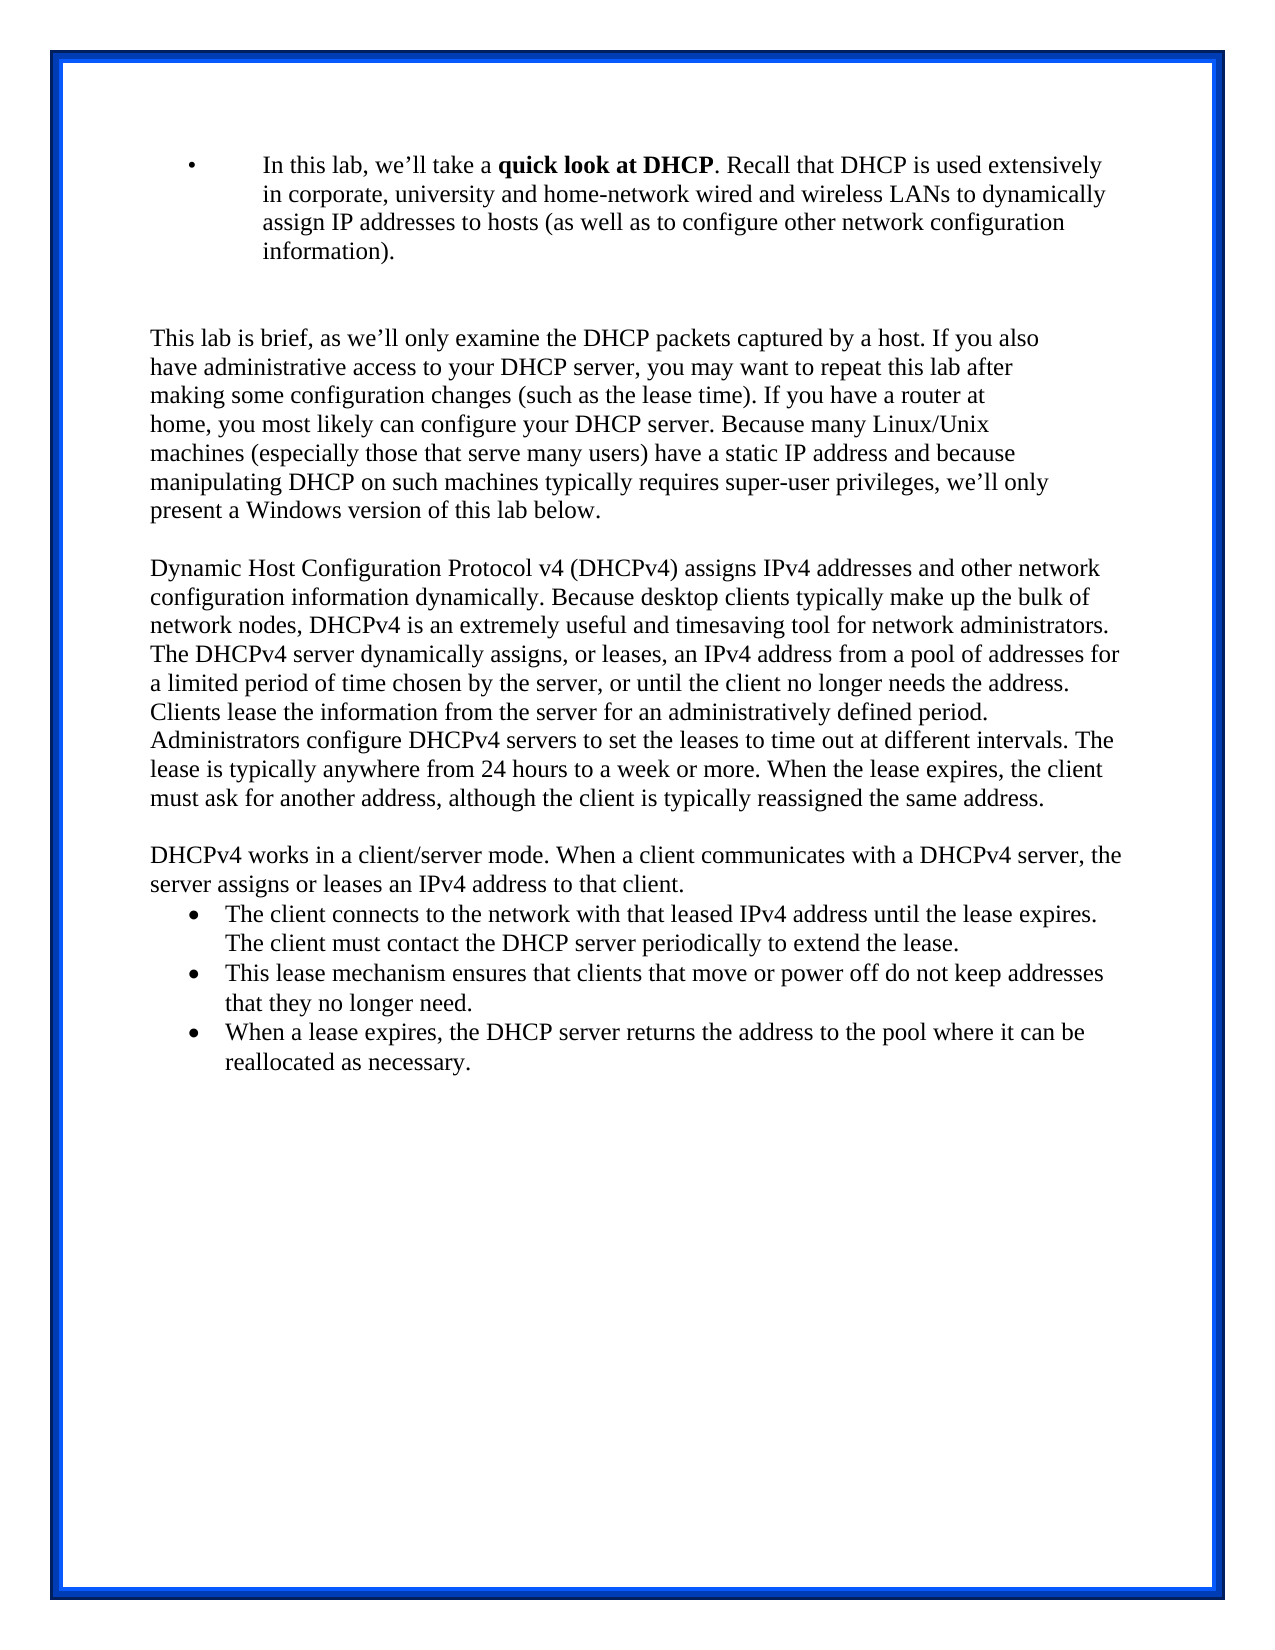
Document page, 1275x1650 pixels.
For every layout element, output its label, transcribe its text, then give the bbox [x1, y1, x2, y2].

text Dynamic Host Configuration Protocol v4 (DHCPv4) assigns IPv4 addresses and other network configuration information dynamically. Because desktop clients typically make up the bulk of network nodes, DHCPv4 is an extremely useful and timesaving tool for network administrators. [150, 553, 1125, 639]
text home, you most likely can configure your DHCP server. Because many Linux/Unix [150, 409, 1125, 438]
text making some configuration changes (such as the lease time). If you have a router at [150, 380, 1125, 409]
list The client connects to the network with that leased IPv4 address until the lease expires. The client must contact the DHCP server periodically to extend the lease. [187, 898, 1125, 957]
text have administrative access to your DHCP server, you may want to repeat this lab after [150, 352, 1125, 380]
text Clients lease the information from the server for an administratively defined period. Administrators configure DHCPv4 servers to set the leases to time out at different intervals. The lease is typically anywhere from 24 hours to a week or more. When the lease expires, the client must ask for another address, although the client is typically reassigned the same address. [150, 697, 1125, 812]
list This lease mechanism ensures that clients that move or power off do not keep addresses that they no longer need. [187, 957, 1125, 1016]
text The DHCPv4 server dynamically assigns, or leases, an IPv4 address from a pool of addresses for a limited period of time chosen by the server, or until the client no longer needs the address. [150, 639, 1125, 697]
list When a lease expires, the DHCP server returns the address to the pool where it can be reallocated as necessary. [187, 1016, 1125, 1076]
text machines (especially those that serve many users) have a static IP address and because manipulating DHCP on such machines typically requires super-user privileges, we’ll only present a Windows version of this lab below. [150, 438, 1125, 524]
text This lab is brief, as we’ll only examine the DHCP packets captured by a host. If you also [150, 323, 1125, 352]
text DHCPv4 works in a client/server mode. When a client communicates with a DHCPv4 server, the server assigns or leases an IPv4 address to that client. [150, 840, 1125, 898]
list In this lab, we’ll take a quick look at DHCP. Recall that DHCP is used extensively in corporate, university and home-network wired and wireless LANs to dynamically assign IP addresses to hosts (as well as to configure other network configuration information). [187, 150, 1125, 265]
